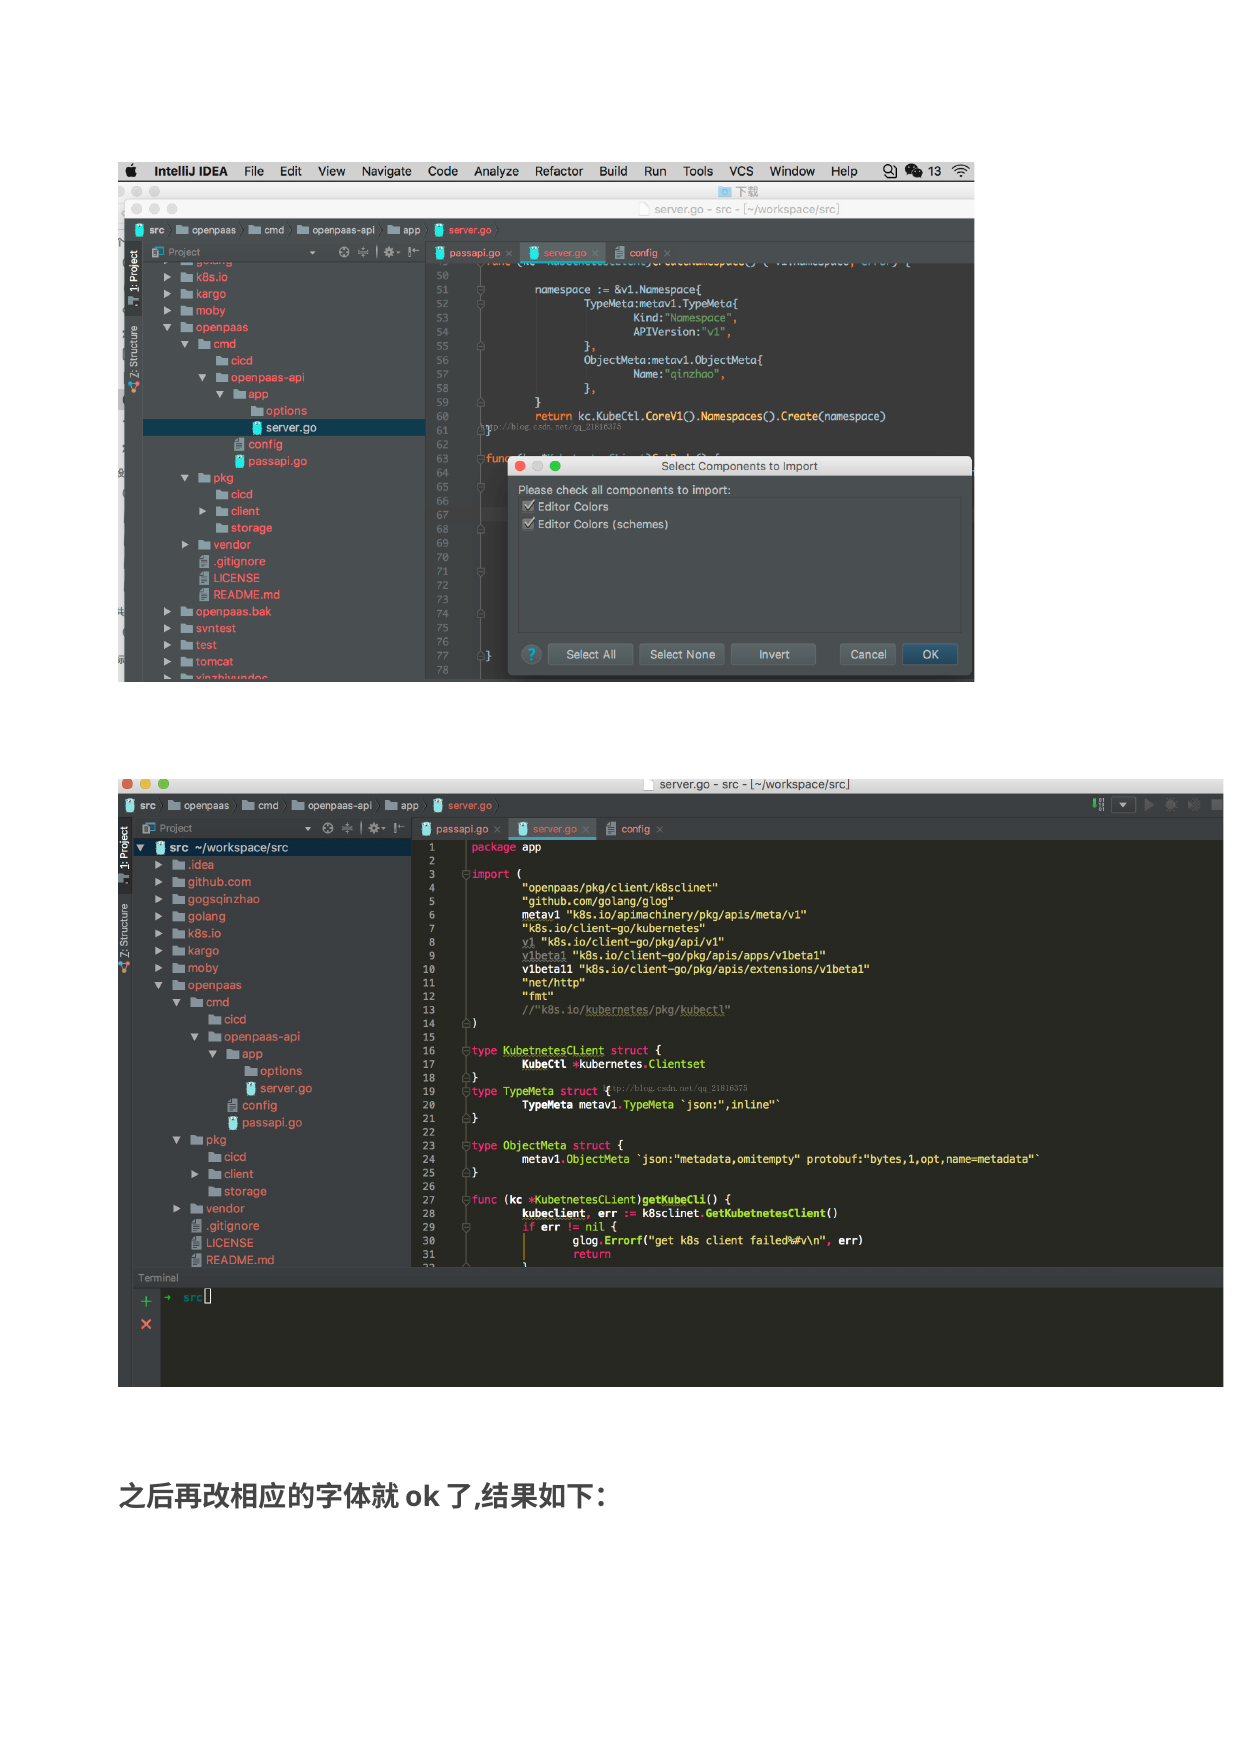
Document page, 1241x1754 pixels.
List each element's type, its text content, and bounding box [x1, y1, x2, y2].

picture [118, 779, 1224, 1387]
text 之后再改相应的字体就ok了,结果如下： [118, 1462, 1122, 1527]
picture [118, 162, 975, 682]
